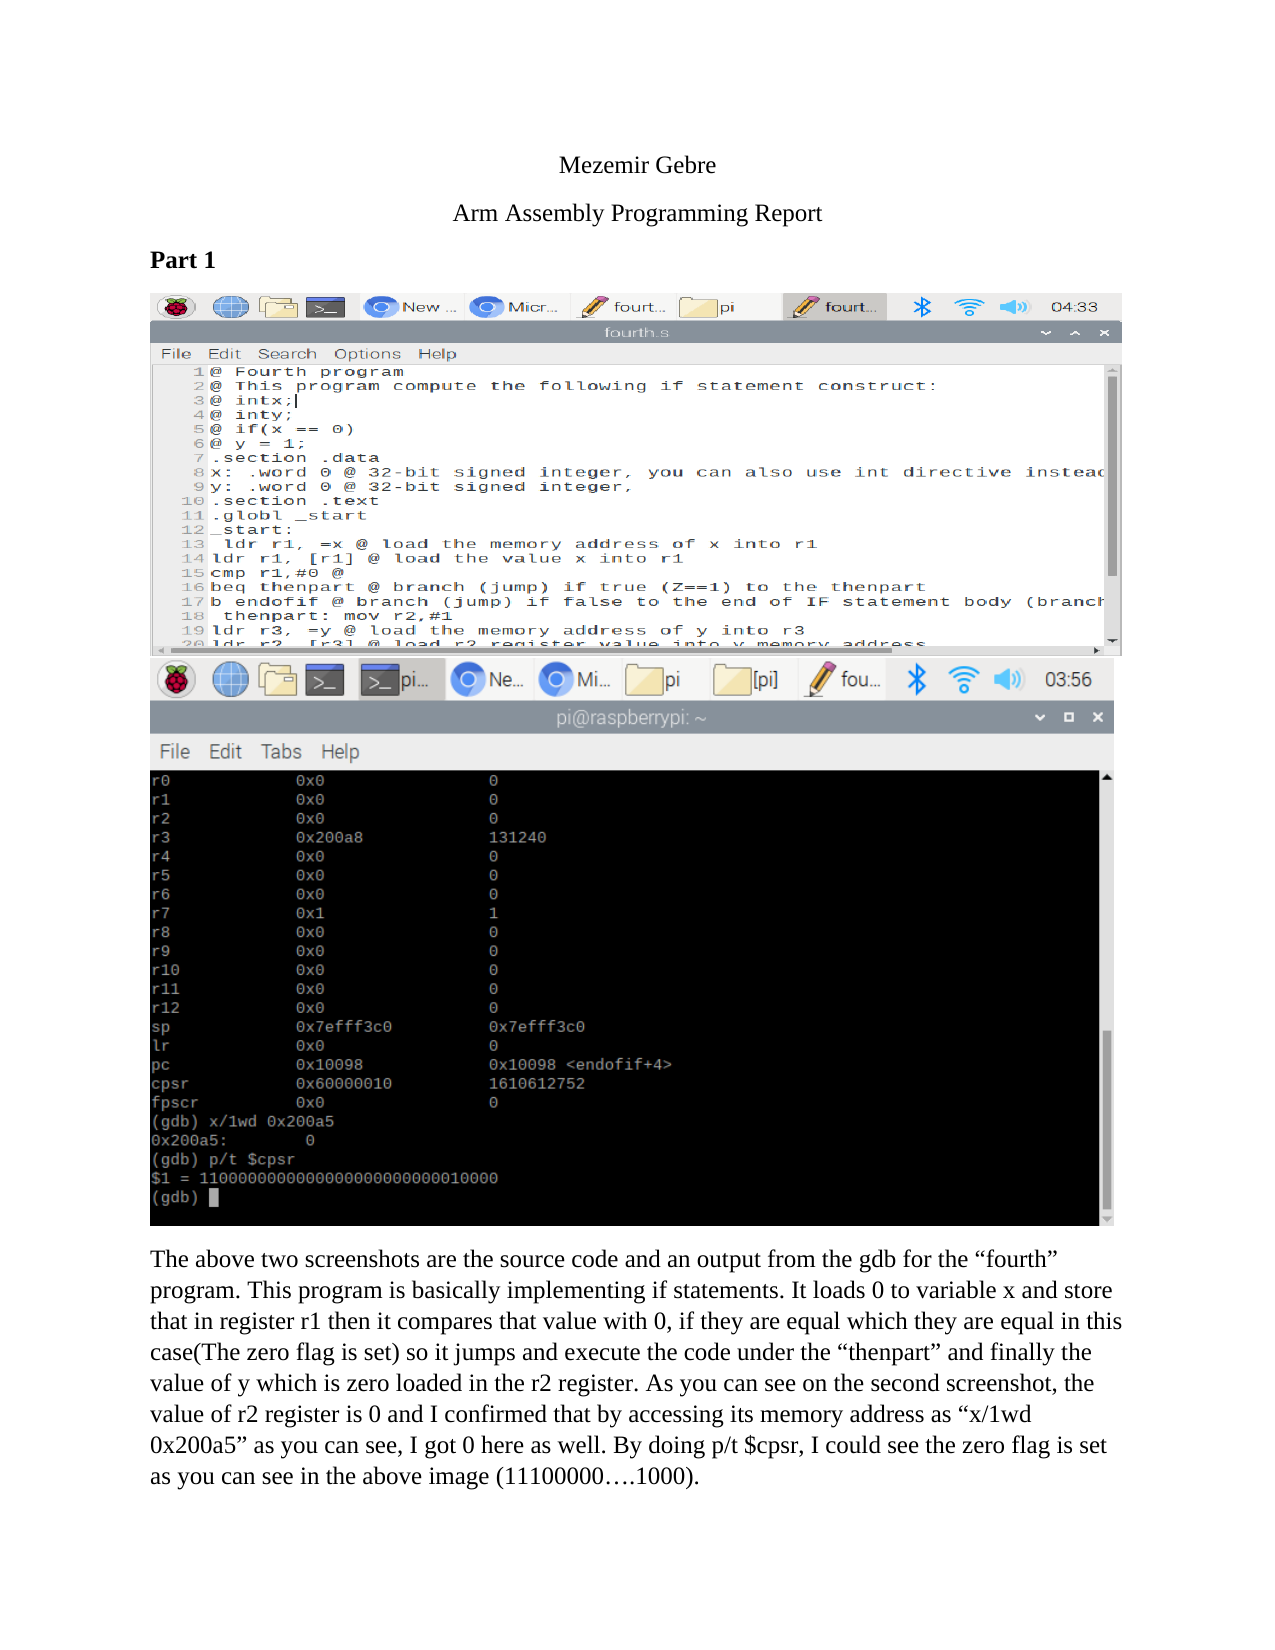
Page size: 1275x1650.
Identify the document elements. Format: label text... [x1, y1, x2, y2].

text Part 1 [150, 245, 1125, 274]
text Mezemir Gebre [150, 150, 1125, 179]
picture [150, 658, 1114, 1226]
text Arm Assembly Programming Report [150, 198, 1125, 226]
text The above two screenshots are the source code and an output from the gdb for the “fourth” program. This program is basically implementing if statements. It loads 0 to variable x and store that in register r1 then it compares that value with 0, if they are equal which they are equal in this case(The zero flag is set) so it jumps and execute the code under the “thenpart” and finally the value of y which is zero loaded in the r2 register. As you can see on the second screenshot, the value of r2 register is 0 and I confirmed that by accessing its memory address as “x/1wd 0x200a5” as you can see, I got 0 here as well. By doing p/t $cpsr, I could see the zero flag is set as you can see in the above image (11100000….1000). [150, 1244, 1125, 1490]
picture [150, 293, 1122, 656]
